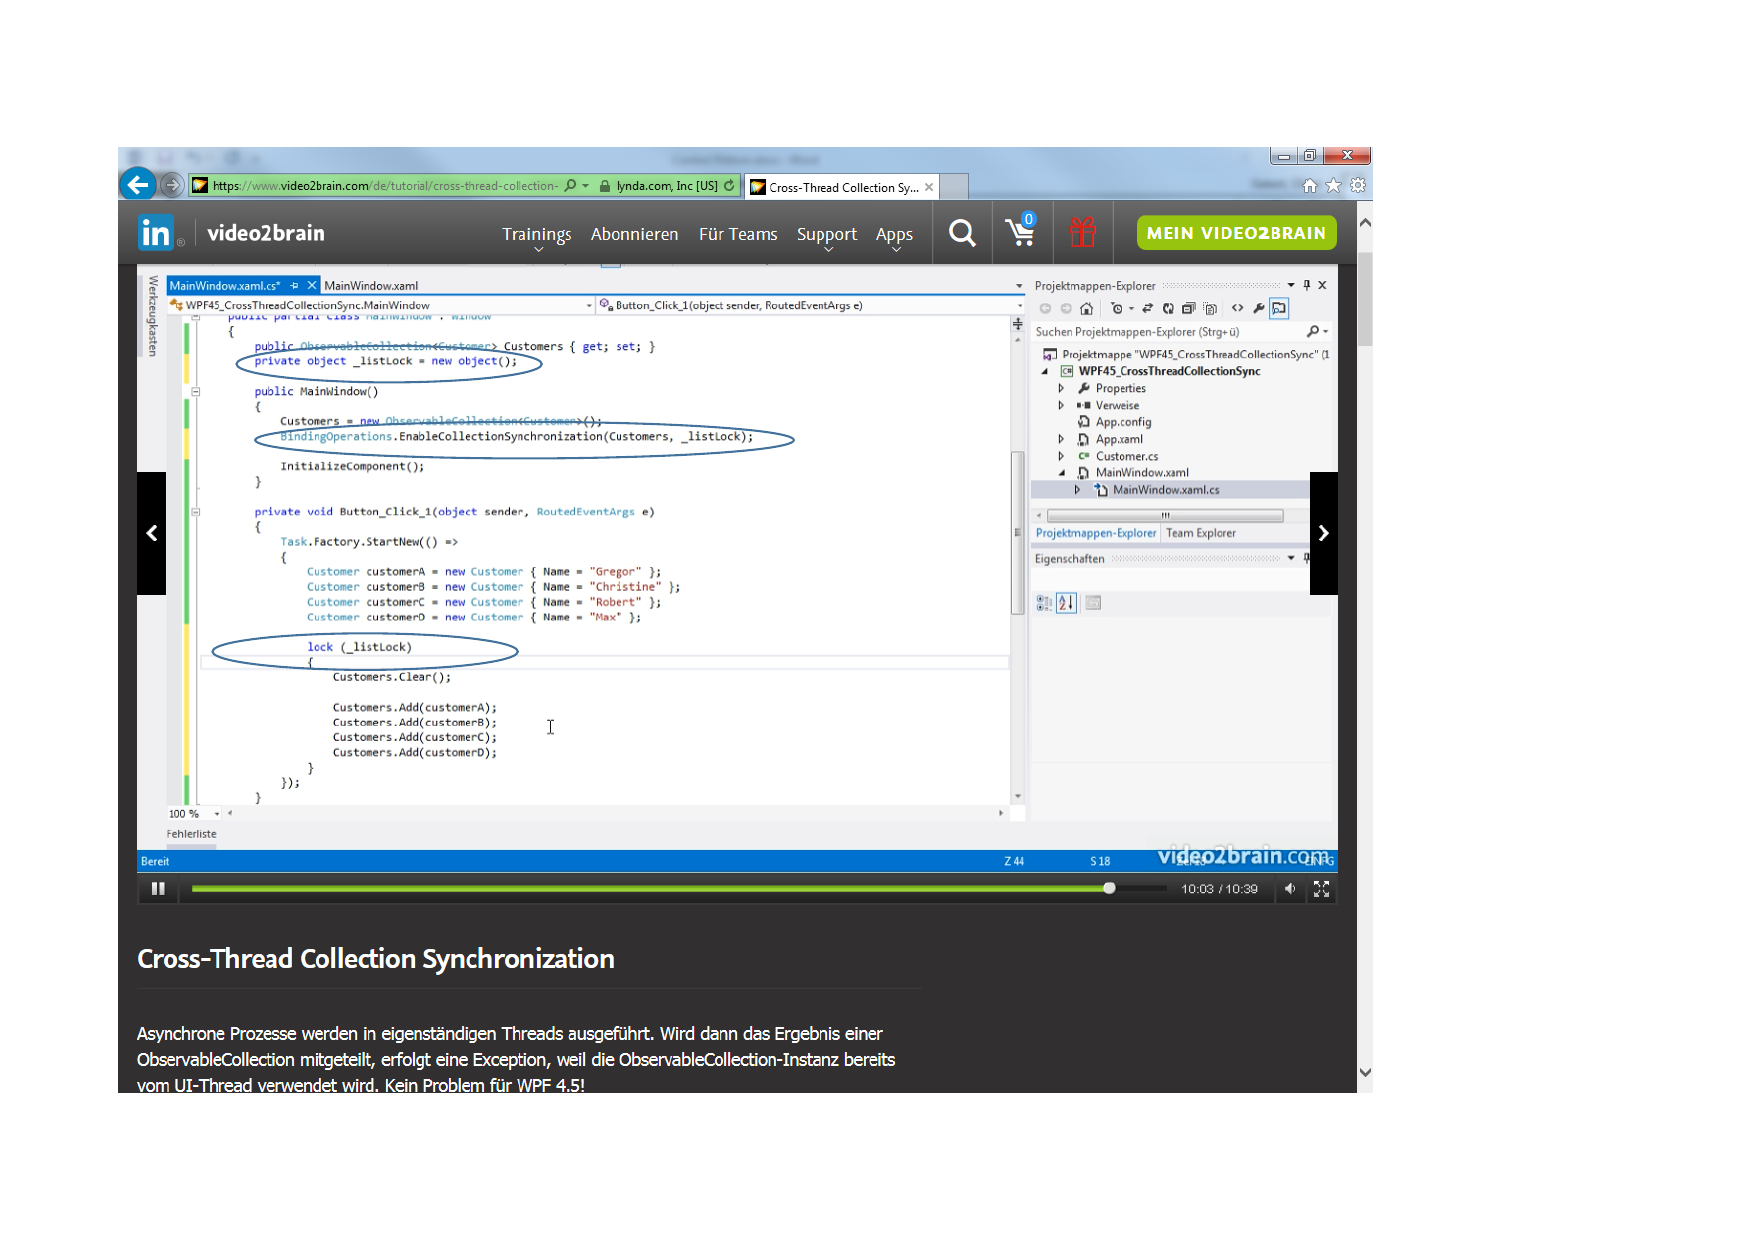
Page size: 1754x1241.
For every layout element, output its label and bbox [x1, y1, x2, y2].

picture [118, 147, 1373, 1093]
